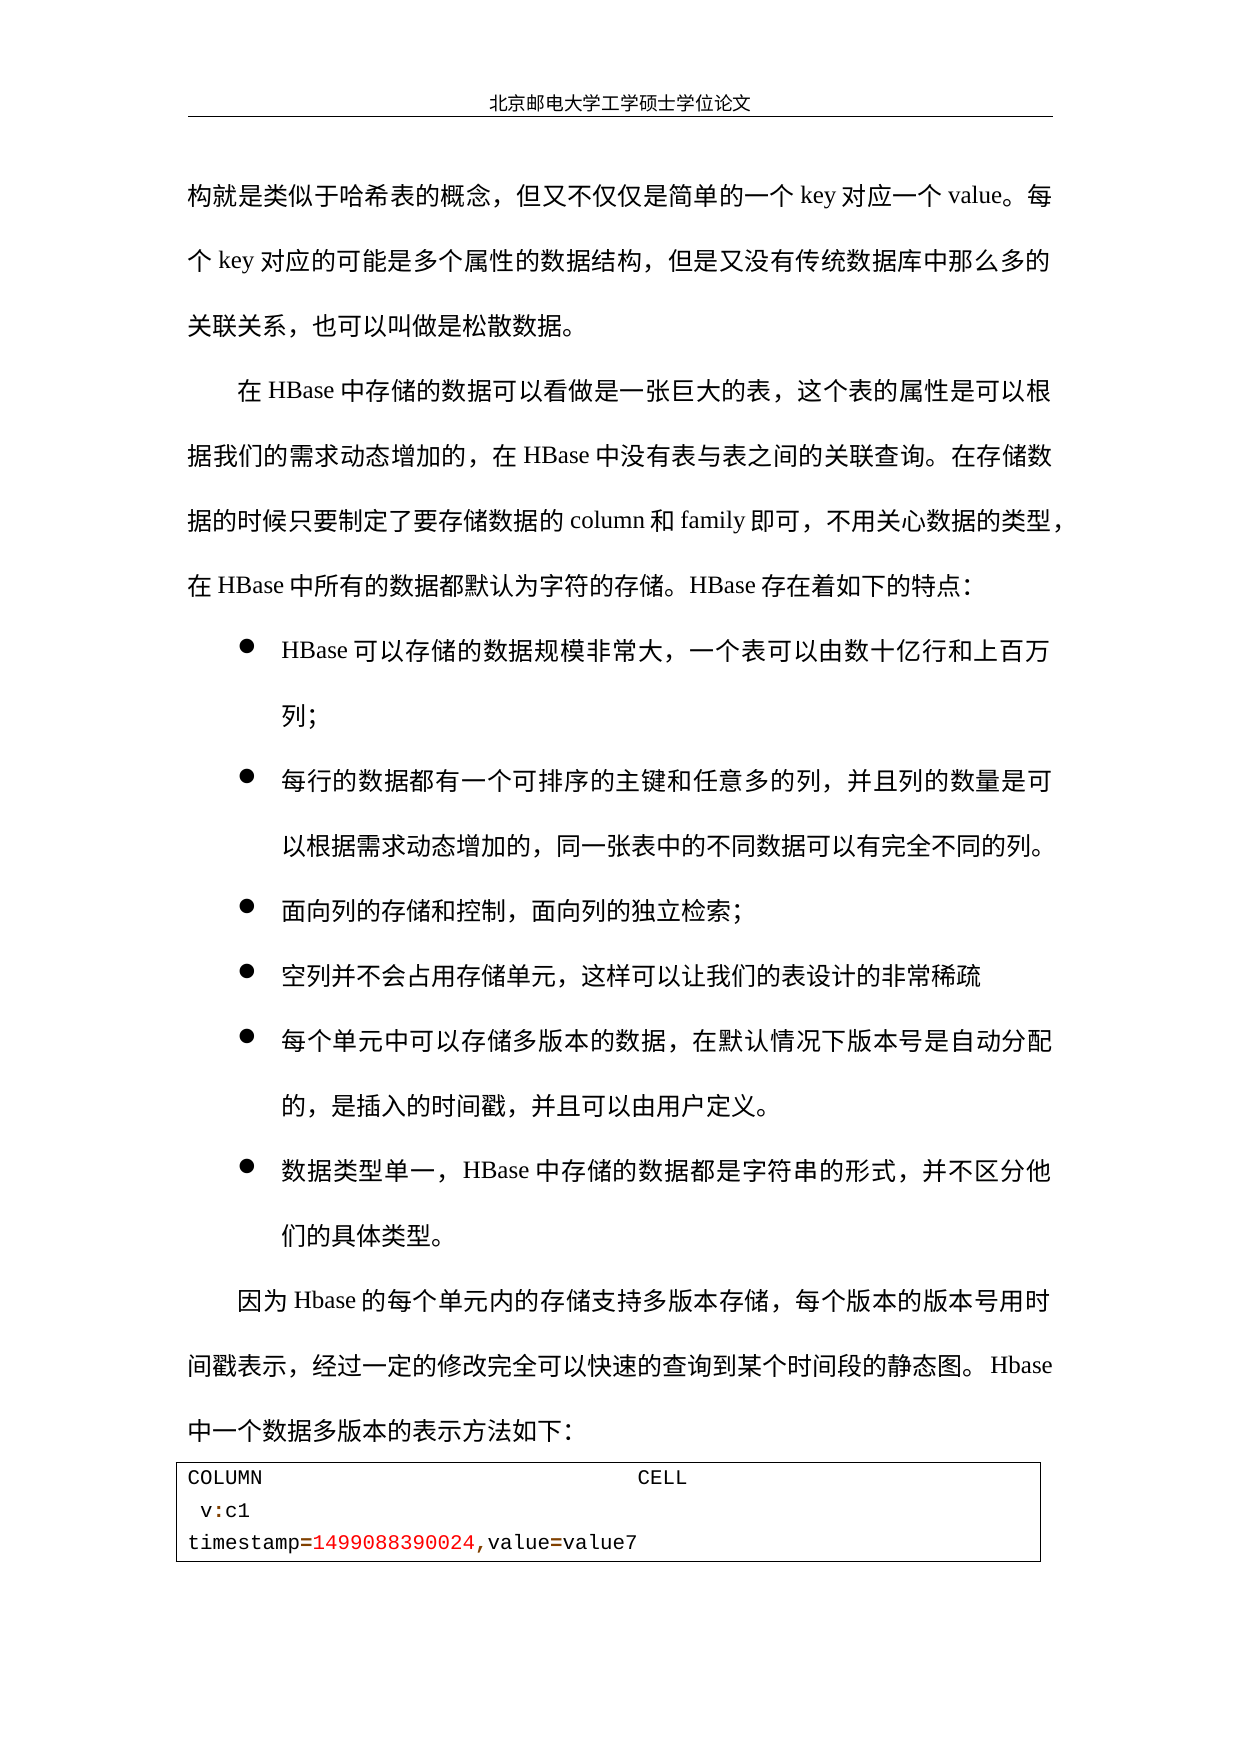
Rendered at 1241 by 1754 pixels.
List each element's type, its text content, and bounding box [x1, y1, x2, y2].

list 数据类型单一，HBase中存储的数据都是字符串的形式，并不区分他们的具体类型。 [237, 1137, 1053, 1267]
text 因为Hbase的每个单元内的存储支持多版本存储，每个版本的版本号用时间戳表示，经过一定的修改完全可以快速的查询到某个时间段的静态图。Hbase中一个数据多版本的表示方法如下： [187, 1267, 1053, 1462]
list 每个单元中可以存储多版本的数据，在默认情况下版本号是自动分配的，是插入的时间戳，并且可以由用户定义。 [237, 1007, 1053, 1137]
list 面向列的存储和控制，面向列的独立检索； [237, 877, 1053, 942]
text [187, 162, 1053, 357]
list 空列并不会占用存储单元，这样可以让我们的表设计的非常稀疏 [237, 942, 1053, 1007]
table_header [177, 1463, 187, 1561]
text 在HBase中存储的数据可以看做是一张巨大的表，这个表的属性是可以根据我们的需求动态增加的，在HBase中没有表与表之间的关联查询。在存储数据的时候只要制定了要存储数据的column和family即可，不用关心数据的类型，在HBase中所有的数据都默认为字符的存储。HBase存在着如下的特点： [187, 357, 1053, 617]
list HBase可以存储的数据规模非常大，一个表可以由数十亿行和上百万列； [237, 617, 1053, 747]
list 每行的数据都有一个可排序的主键和任意多的列，并且列的数量是可以根据需求动态增加的，同一张表中的不同数据可以有完全不同的列。 [237, 747, 1053, 877]
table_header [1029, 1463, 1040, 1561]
